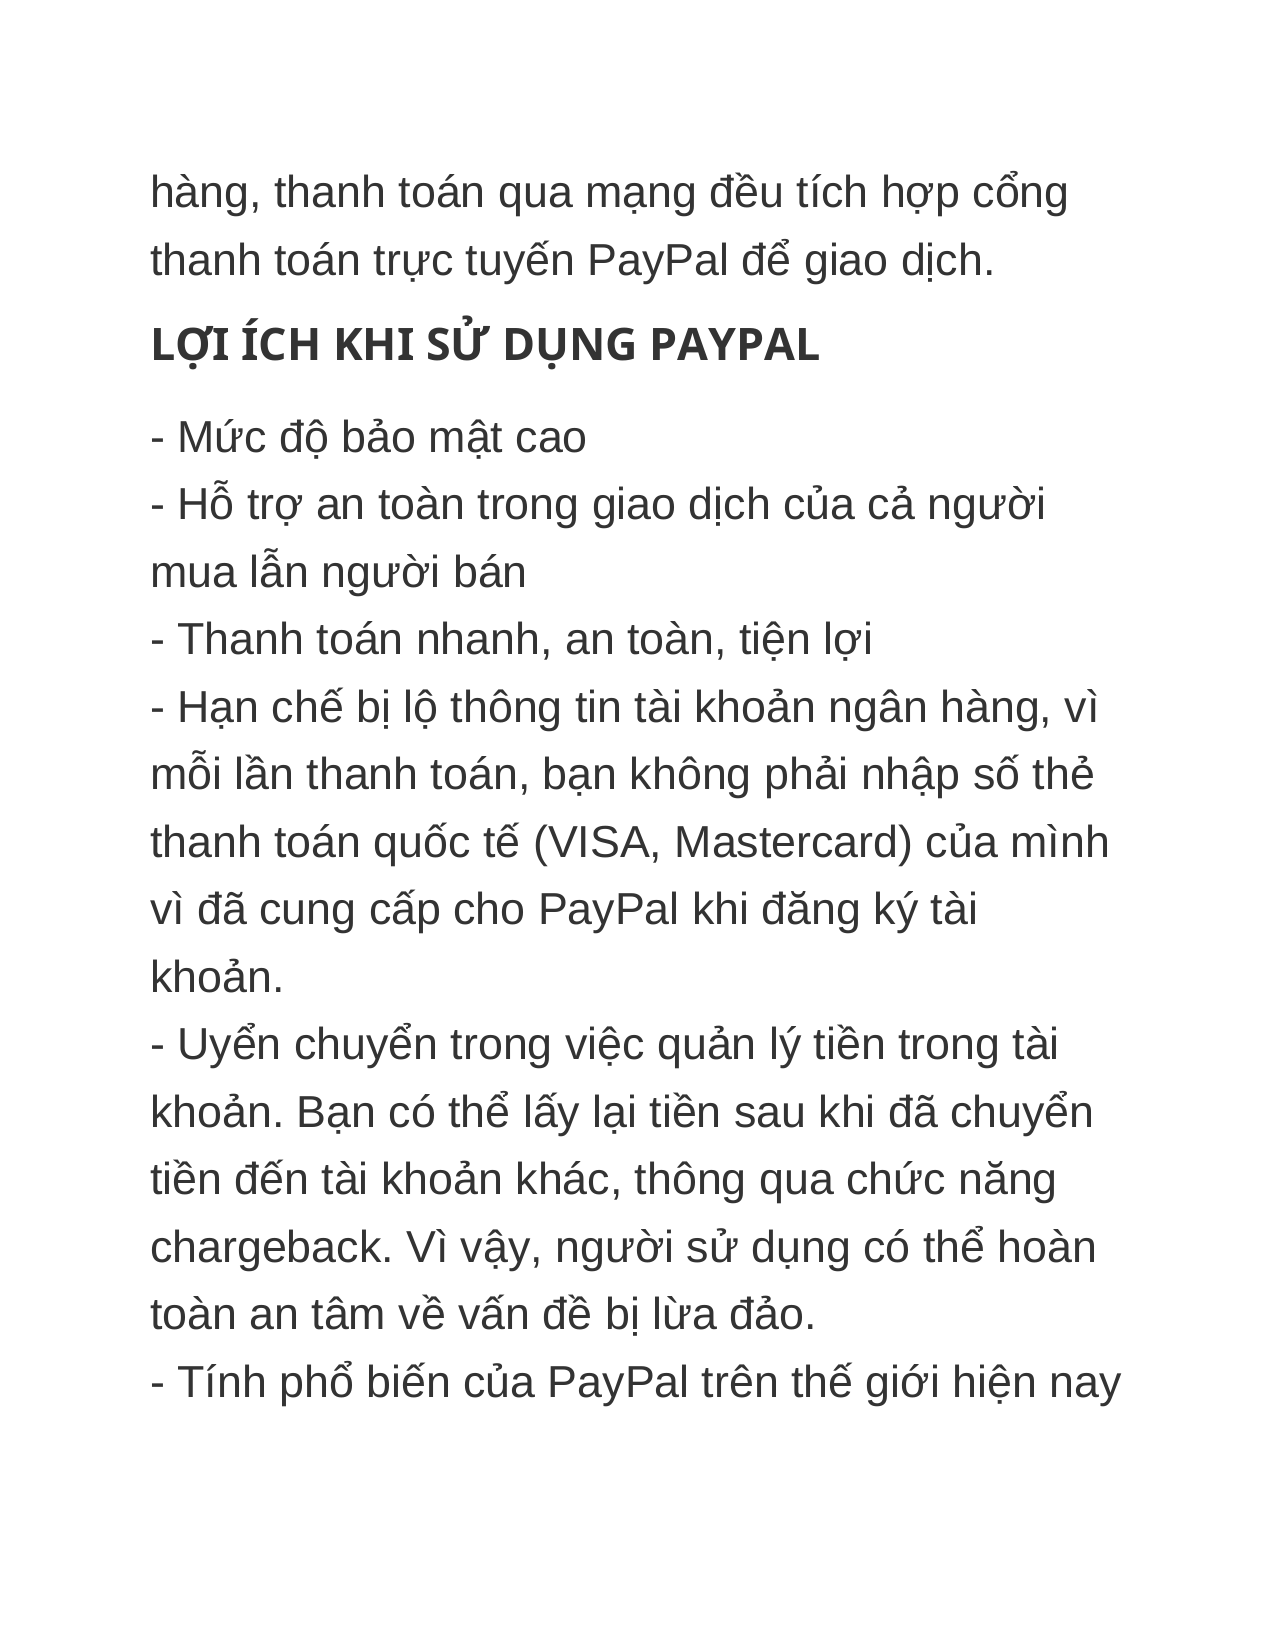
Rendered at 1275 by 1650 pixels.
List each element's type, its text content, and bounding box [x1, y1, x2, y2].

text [150, 150, 1125, 285]
text LỢI ÍCH KHI SỬ DỤNG PAYPAL [150, 306, 1125, 373]
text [150, 394, 1125, 1407]
